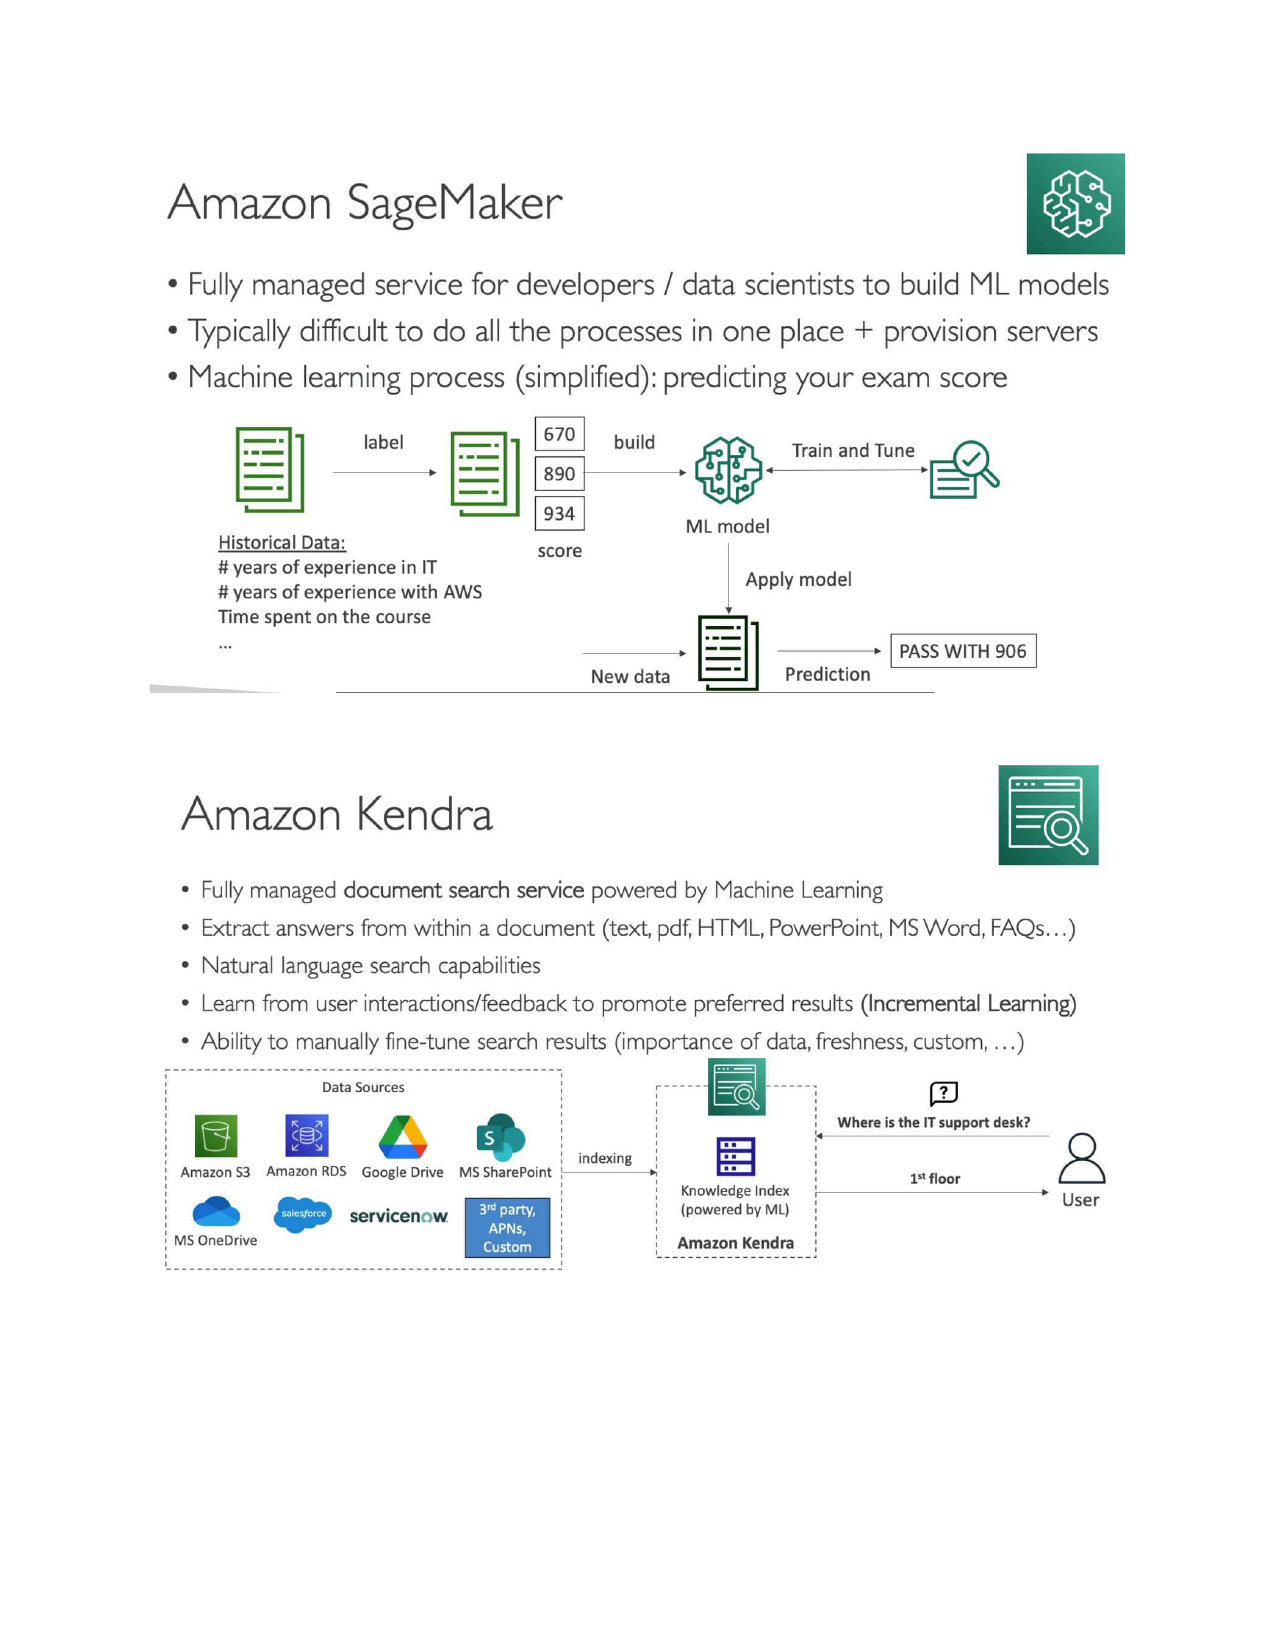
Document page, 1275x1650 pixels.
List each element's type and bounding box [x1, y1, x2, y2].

picture [150, 150, 1125, 693]
picture [150, 765, 1125, 1271]
